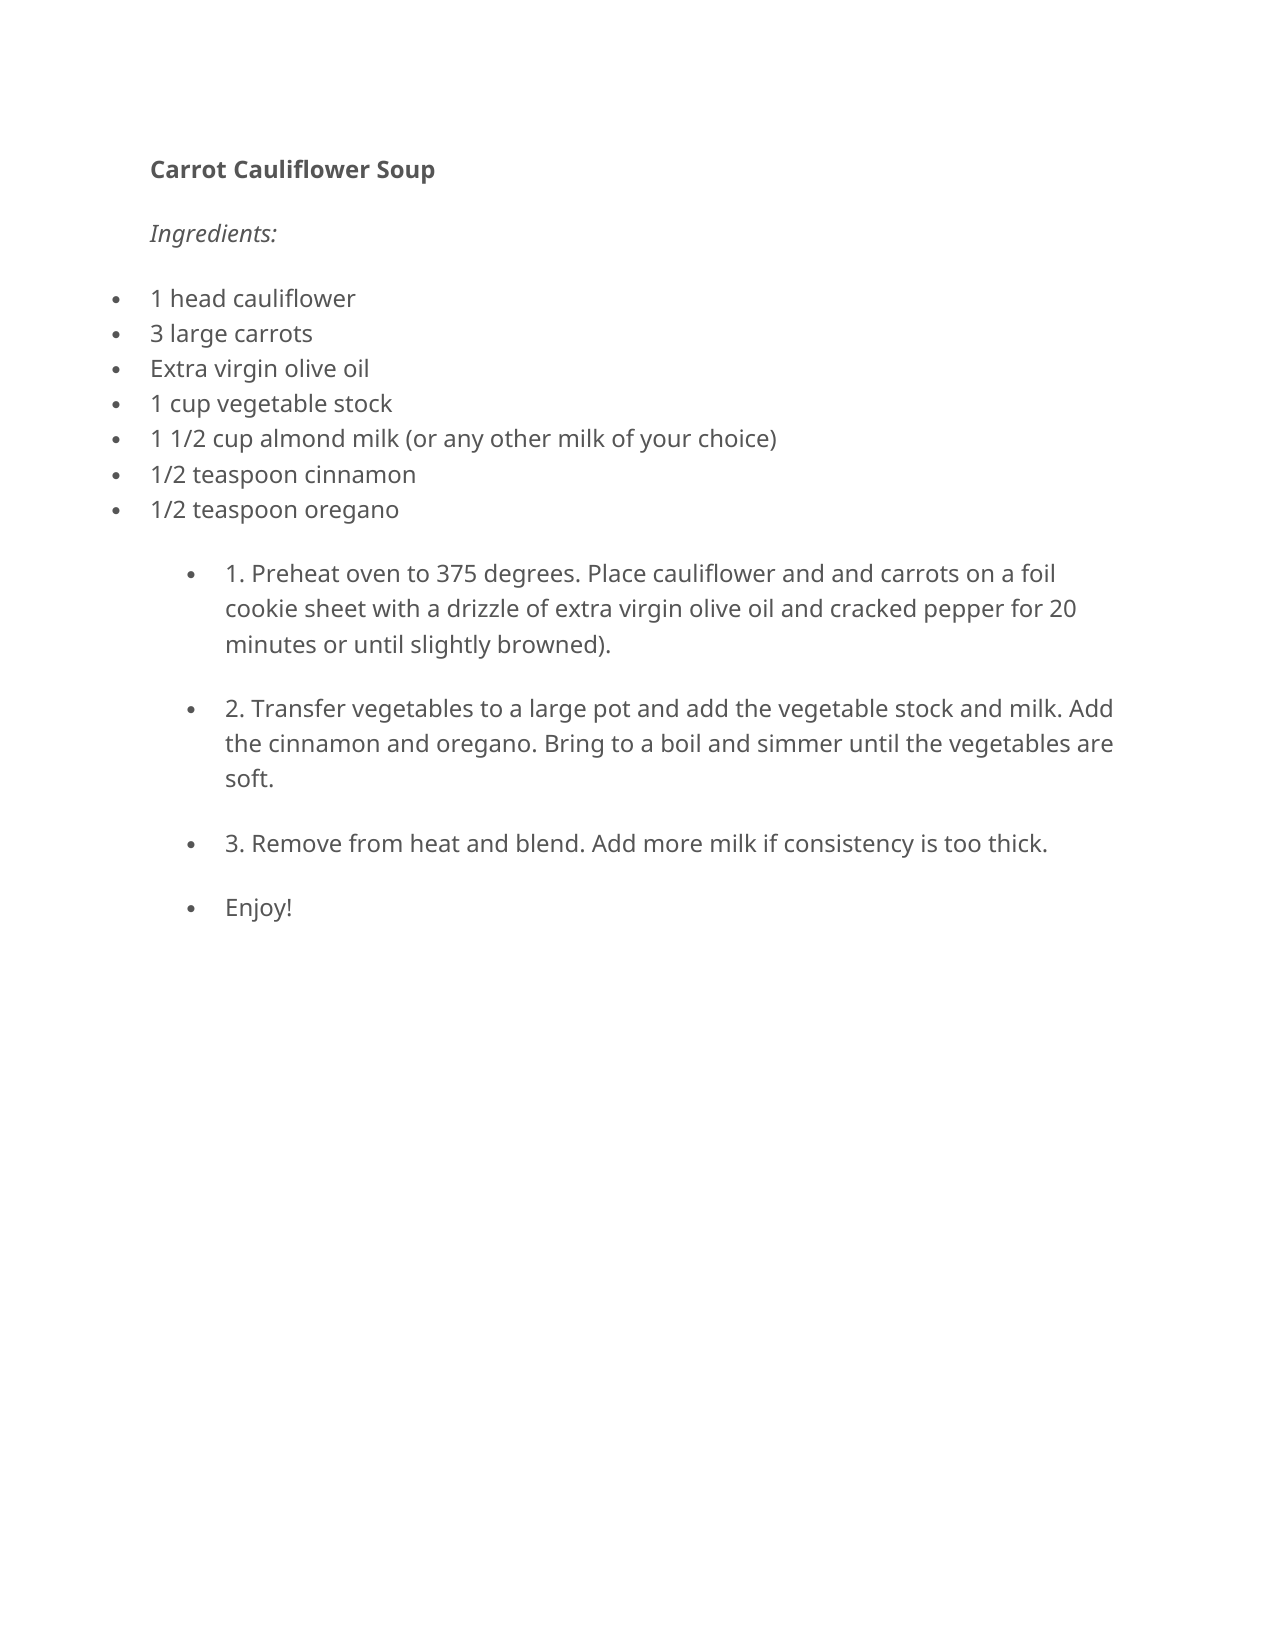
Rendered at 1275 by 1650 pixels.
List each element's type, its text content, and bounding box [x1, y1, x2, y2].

list 1 cup vegetable stock [112, 384, 1125, 419]
list 3 large carrots [112, 314, 1125, 349]
list 3. Remove from heat and blend. Add more milk if consistency is too thick. [187, 824, 1125, 859]
list Extra virgin olive oil [112, 349, 1125, 384]
text Ingredients: [150, 214, 1125, 249]
list 1/2 teaspoon cinnamon [112, 455, 1125, 490]
list 1. Preheat oven to 375 degrees. Place cauliflower and and carrots on a foil cookie sheet with a drizzle of extra virgin olive oil and cracked pepper for 20 minutes or until slightly browned). [187, 554, 1125, 660]
list 1/2 teaspoon oregano [112, 490, 1125, 525]
list 1 head cauliflower [112, 279, 1125, 314]
list 2. Transfer vegetables to a large pot and add the vegetable stock and milk. Add the cinnamon and oregano. Bring to a boil and simmer until the vegetables are soft. [187, 689, 1125, 795]
list 1 1/2 cup almond milk (or any other milk of your choice) [112, 419, 1125, 455]
text Carrot Cauliflower Soup [150, 150, 1125, 185]
list Enjoy! [187, 888, 1125, 923]
